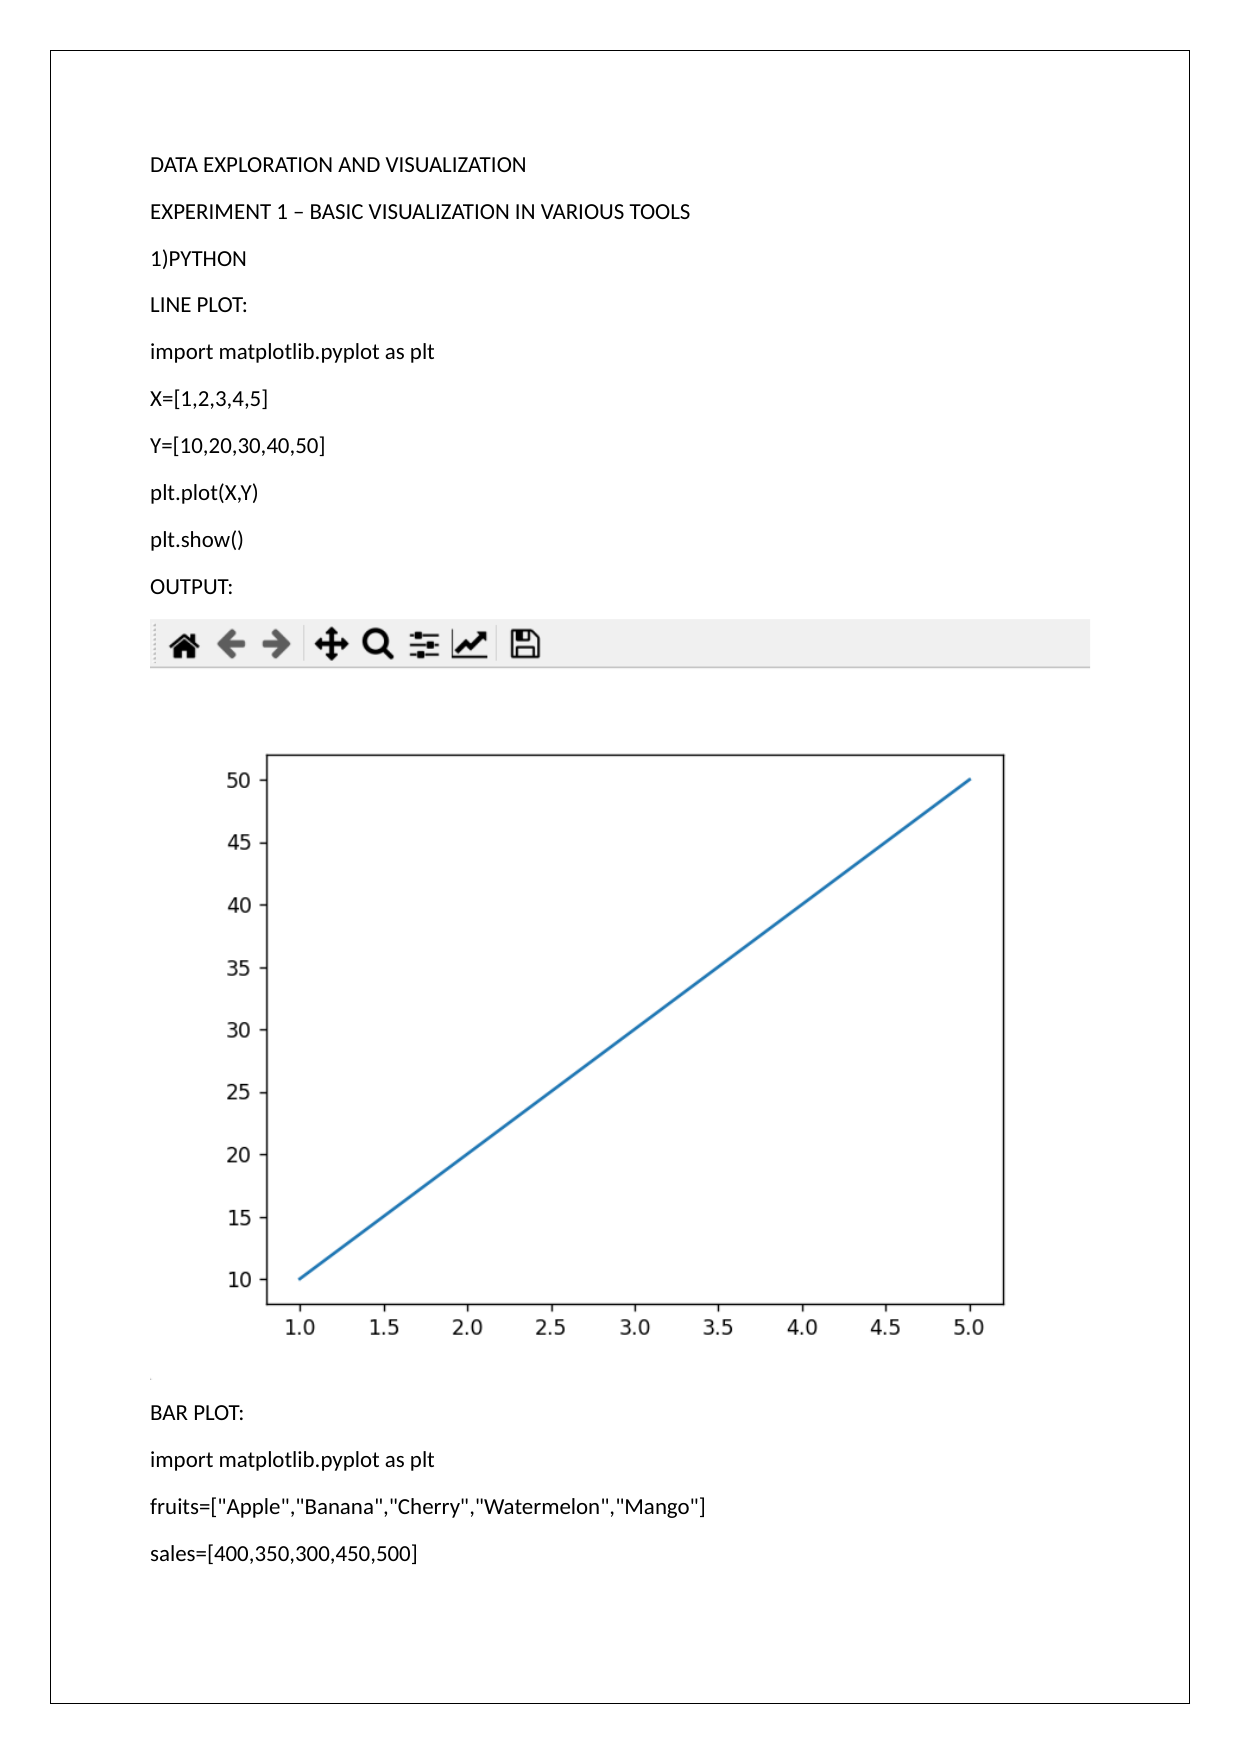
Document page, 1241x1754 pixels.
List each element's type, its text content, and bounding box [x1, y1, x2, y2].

text sales=[400,350,300,450,500] [150, 1539, 1090, 1567]
text plt.show() [150, 525, 1090, 553]
text import matplotlib.pyplot as plt [150, 1445, 1090, 1473]
picture [150, 618, 1091, 1380]
text DATA EXPLORATION AND VISUALIZATION [150, 150, 1090, 178]
text EXPERIMENT 1 – BASIC VISUALIZATION IN VARIOUS TOOLS [150, 197, 1090, 225]
text BAR PLOT: [150, 1398, 1090, 1427]
text OUTPUT: [150, 572, 1090, 600]
text plt.plot(X,Y) [150, 478, 1090, 506]
text fruits=["Apple","Banana","Cherry","Watermelon","Mango"] [150, 1492, 1090, 1520]
text 1)PYTHON [150, 244, 1090, 272]
text import matplotlib.pyplot as plt [150, 337, 1090, 366]
text Y=[10,20,30,40,50] [150, 431, 1090, 459]
text X=[1,2,3,4,5] [150, 384, 1090, 412]
text LINE PLOT: [150, 291, 1090, 319]
